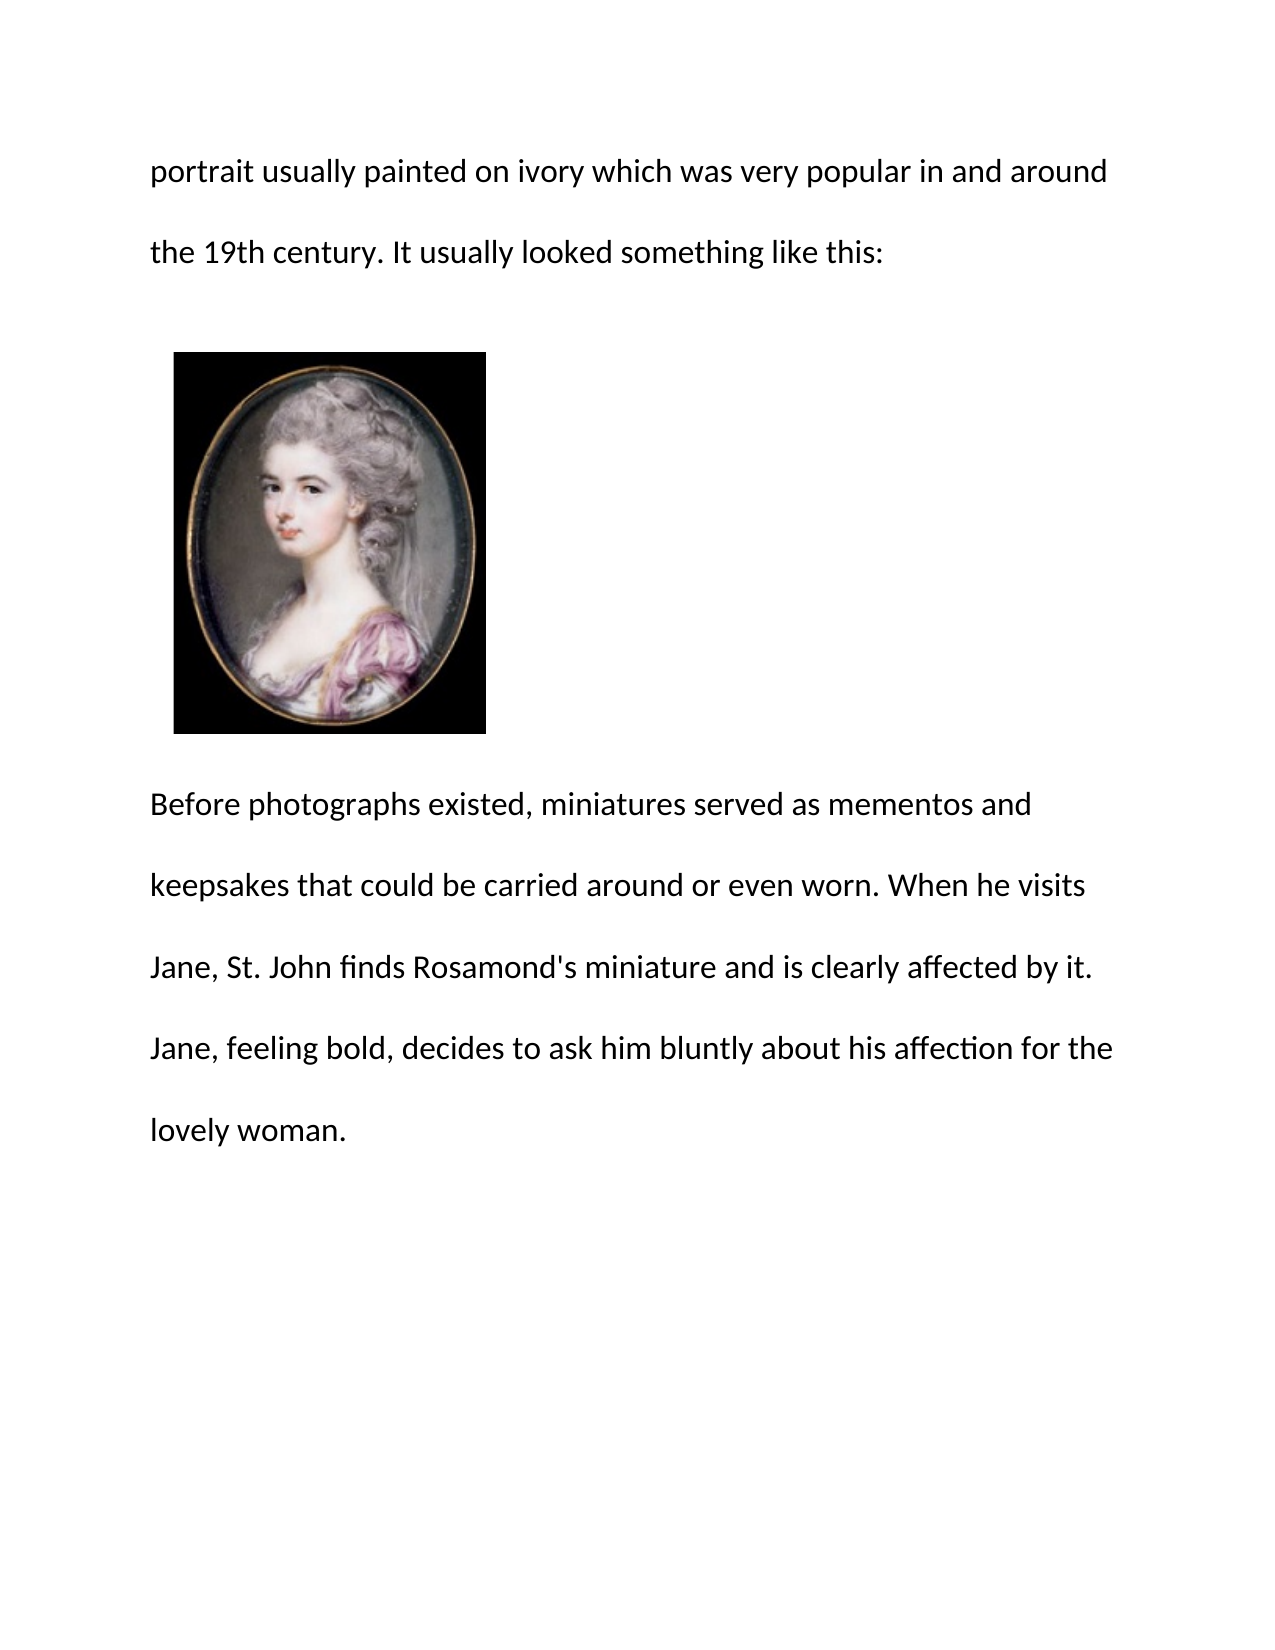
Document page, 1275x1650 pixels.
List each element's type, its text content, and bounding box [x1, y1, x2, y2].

picture [173, 352, 486, 734]
table_header [166, 329, 841, 783]
text Before photographs existed, miniatures served as mementos and keepsakes that could be carried around or even worn. When he visits Jane, St. John finds Rosamond's miniature and is clearly affected by it. Jane, feeling bold, decides to ask him bluntly about his affection for the lovely woman. [150, 783, 1125, 1149]
